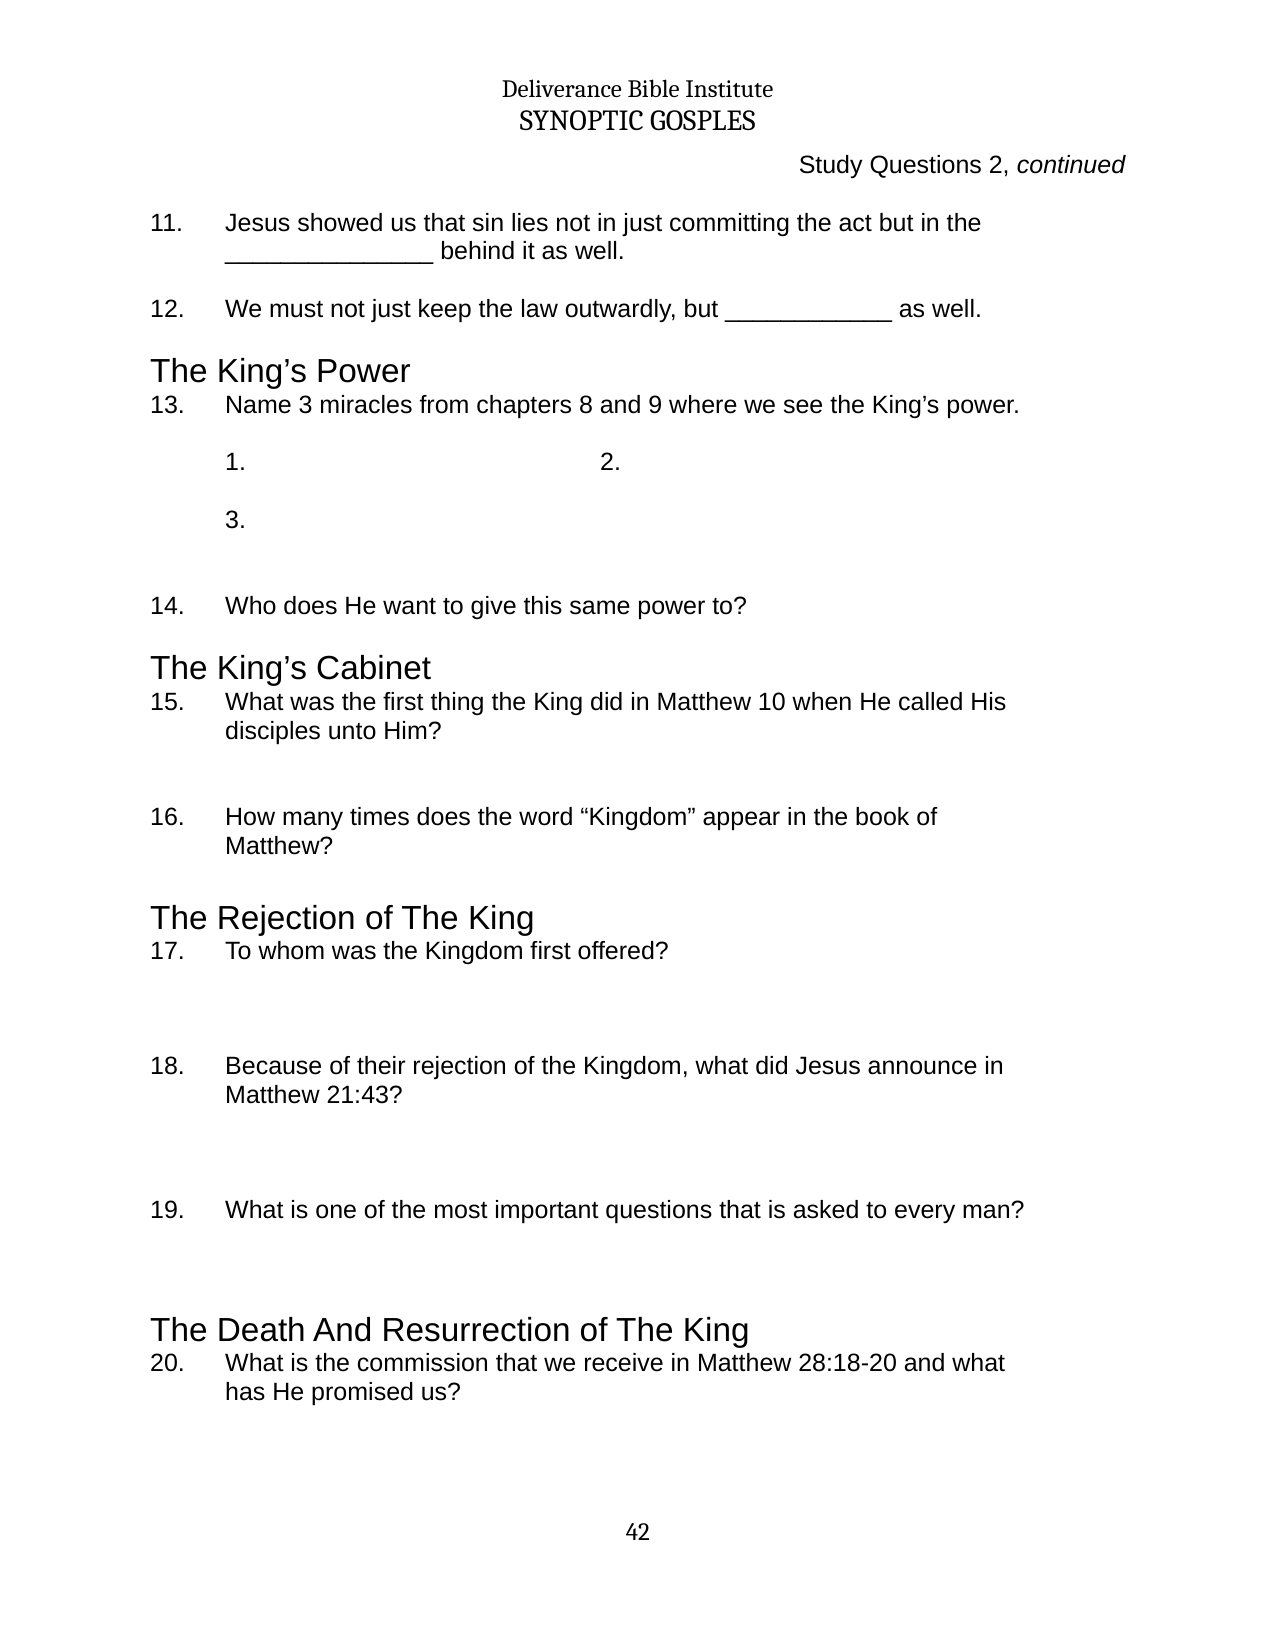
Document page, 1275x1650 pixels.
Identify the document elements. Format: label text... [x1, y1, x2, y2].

text 14. Who does He want to give this same power to? [150, 591, 1125, 620]
text 3. [150, 505, 1125, 533]
text The King’s Cabinet [150, 648, 1125, 687]
text Matthew? [150, 831, 1125, 859]
text 16. How many times does the word “Kingdom” appear in the book of [150, 802, 1125, 831]
text Study Questions 2, continued [150, 150, 1125, 179]
text 1. 2. [150, 447, 1125, 476]
text The Death And Resurrection of The King [150, 1310, 1125, 1348]
text 20. What is the commission that we receive in Matthew 28:18-20 and what [150, 1348, 1125, 1377]
text 19. What is one of the most important questions that is asked to every man? [150, 1195, 1125, 1224]
text The Rejection of The King [150, 898, 1125, 936]
text 15. What was the first thing the King did in Matthew 10 when He called His [150, 687, 1125, 716]
text _______________ behind it as well. [150, 236, 1125, 265]
text The King’s Power [150, 351, 1125, 390]
text Matthew 21:43? [150, 1080, 1125, 1109]
text 11. Jesus showed us that sin lies not in just committing the act but in the [150, 207, 1125, 236]
text has He promised us? [150, 1377, 1125, 1406]
text 13. Name 3 miracles from chapters 8 and 9 where we see the King’s power. [150, 390, 1125, 418]
text 17. To whom was the Kingdom first offered? [150, 936, 1125, 965]
text 18. Because of their rejection of the Kingdom, what did Jesus announce in [150, 1051, 1125, 1080]
text disciples unto Him? [150, 716, 1125, 744]
text 12. We must not just keep the law outwardly, but ____________ as well. [150, 294, 1125, 322]
